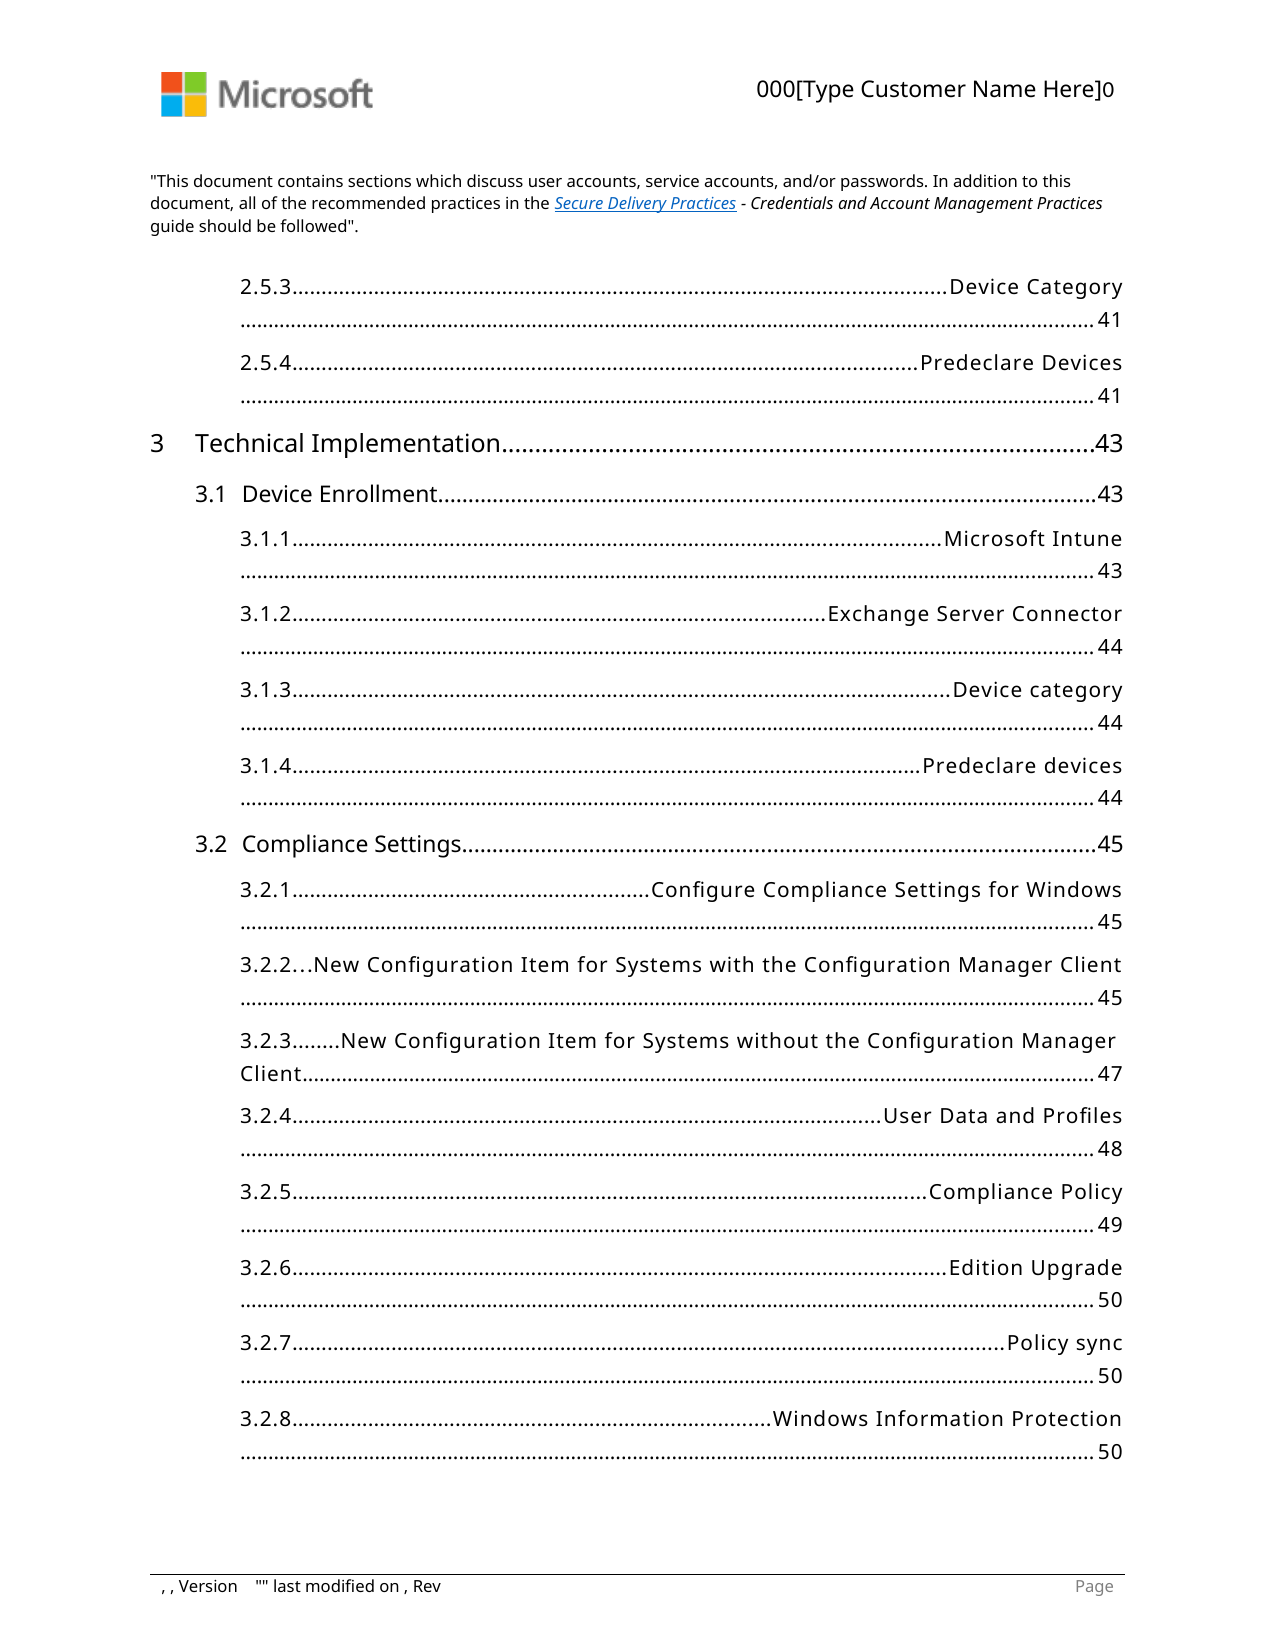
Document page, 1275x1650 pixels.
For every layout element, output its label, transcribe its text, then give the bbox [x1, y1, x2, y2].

text 2.5.4 Predeclare Devices 41 [240, 348, 1125, 409]
picture [161, 72, 374, 118]
text 3.1 Device Enrollment 43 [195, 477, 1125, 509]
text 3.2.4 User Data and Profiles 48 [240, 1102, 1125, 1163]
text 3.2.3 New Configuration Item for Systems without the Configuration Manager Client 47 [240, 1026, 1125, 1087]
text 3.2.7 Policy sync 50 [240, 1328, 1125, 1389]
text 3.2.2 New Configuration Item for Systems with the Configuration Manager Client 45 [240, 950, 1125, 1011]
text 3.1.4 Predeclare devices 44 [240, 751, 1125, 812]
text 3.1.1 Microsoft Intune 43 [240, 524, 1125, 585]
text 3.2.6 Edition Upgrade 50 [240, 1253, 1125, 1314]
text 3.2.8 Windows Information Protection 50 [240, 1404, 1125, 1465]
text 3.1.2 Exchange Server Connector 44 [240, 599, 1125, 661]
text 3.1.3 Device category 44 [240, 675, 1125, 736]
text 2.5.3 Device Category 41 [240, 272, 1125, 333]
text 3.2.5 Compliance Policy 49 [240, 1177, 1125, 1238]
text 3.2 Compliance Settings 45 [195, 828, 1125, 860]
text 3.2.1 Configure Compliance Settings for Windows 45 [240, 875, 1125, 936]
text 3 Technical Implementation 43 [150, 426, 1125, 460]
